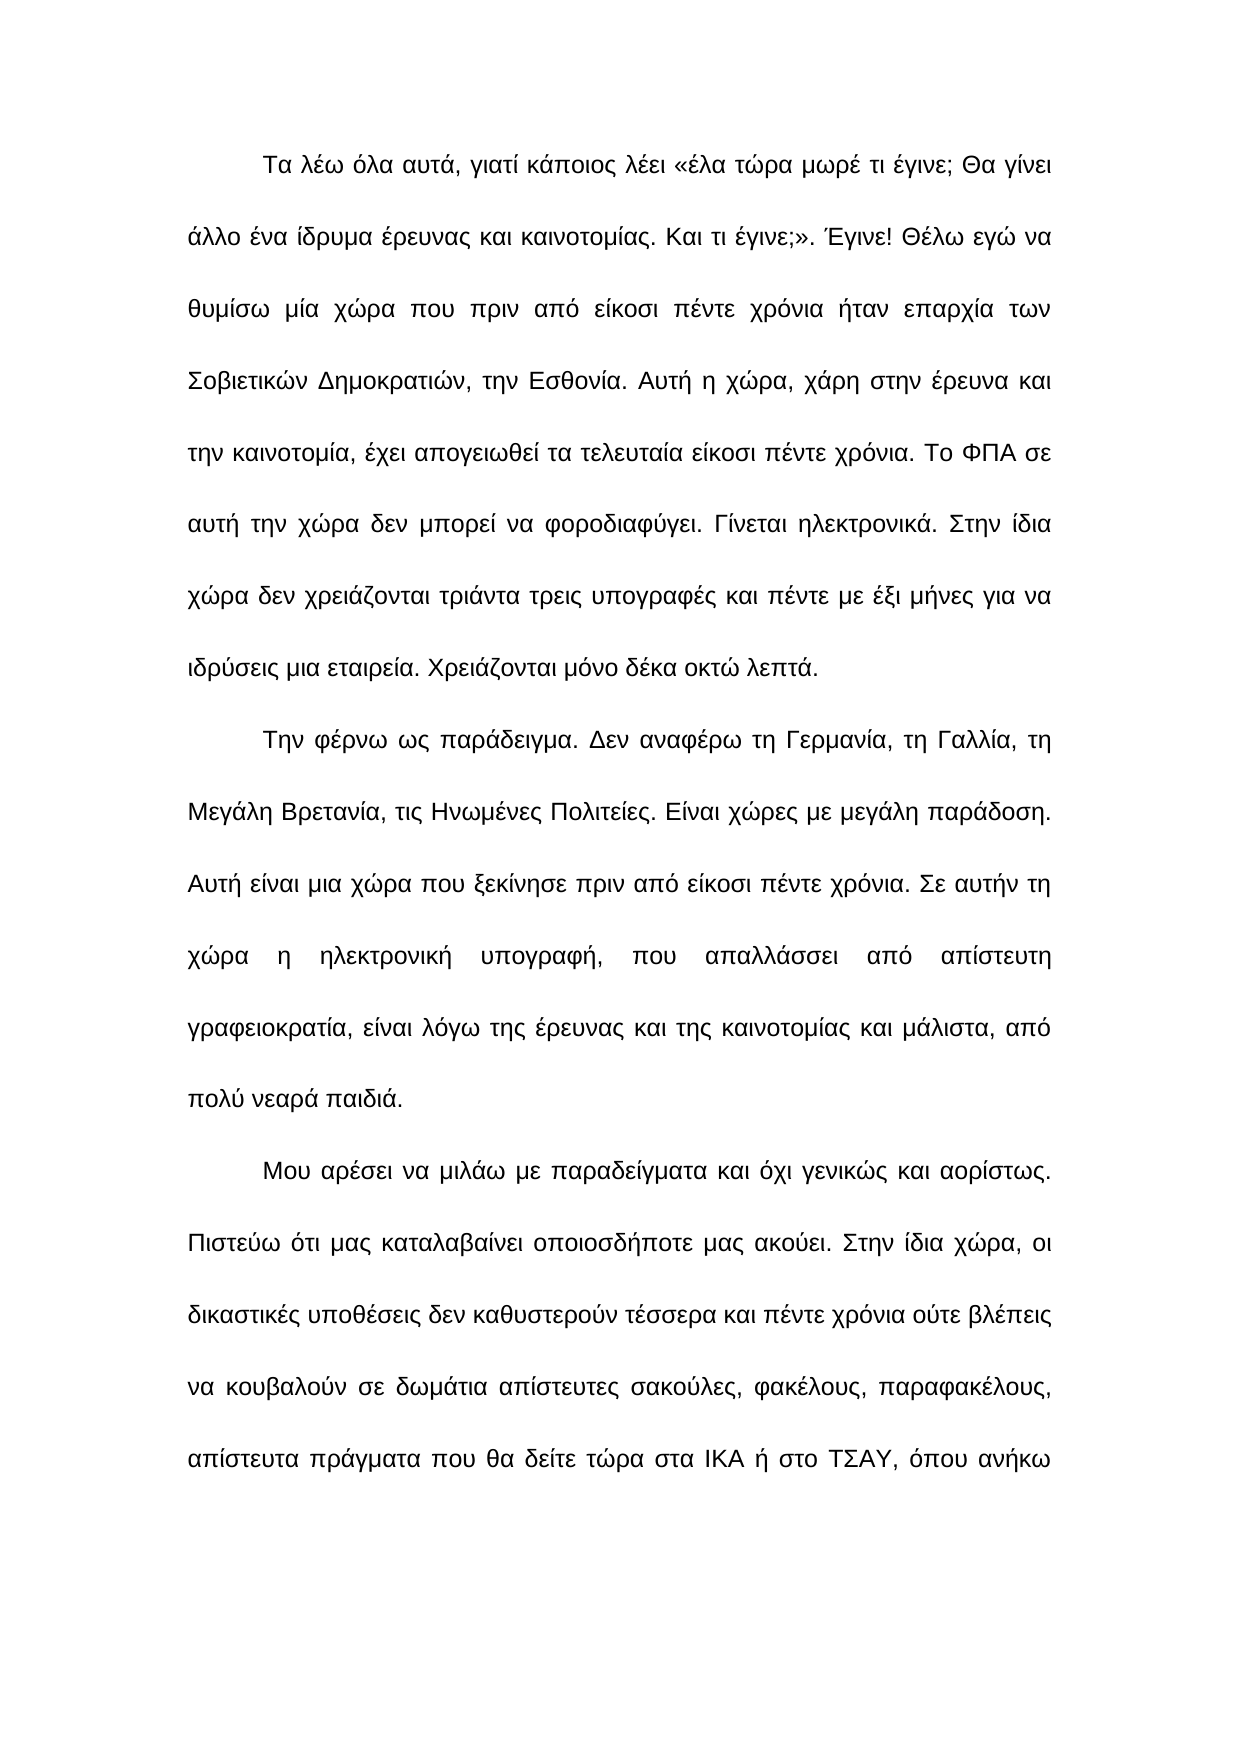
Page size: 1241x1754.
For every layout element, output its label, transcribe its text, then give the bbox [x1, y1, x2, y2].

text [187, 1156, 1053, 1472]
text Την φέρνω ως παράδειγμα. Δεν αναφέρω τη Γερμανία, τη Γαλλία, τη Μεγάλη Βρετανία, τις Ηνωμένες Πολιτείες. Είναι χώρες με μεγάλη παράδοση. Αυτή είναι μια χώρα που ξεκίνησε πριν από είκοσι πέντε χρόνια. Σε αυτήν τη χώρα η ηλεκτρονική υπογραφή, που απαλλάσσει από απίστευτη γραφειοκρατία, είναι λόγω της έρευνας και της καινοτομίας και μάλιστα, από πολύ νεαρά παιδιά. [187, 725, 1053, 1113]
text Τα λέω όλα αυτά, γιατί κάποιος λέει «έλα τώρα μωρέ τι έγινε; Θα γίνει άλλο ένα ίδρυμα έρευνας και καινοτομίας. Και τι έγινε;». Έγινε! Θέλω εγώ να θυμίσω μία χώρα που πριν από είκοσι πέντε χρόνια ήταν επαρχία των Σοβιετικών Δημοκρατιών, την Εσθονία. Αυτή η χώρα, χάρη στην έρευνα και την καινοτομία, έχει απογειωθεί τα τελευταία είκοσι πέντε χρόνια. Το ΦΠΑ σε αυτή την χώρα δεν μπορεί να φοροδιαφύγει. Γίνεται ηλεκτρονικά. Στην ίδια χώρα δεν χρειάζονται τριάντα τρεις υπογραφές και πέντε με έξι μήνες για να ιδρύσεις μια εταιρεία. Χρειάζονται μόνο δέκα οκτώ λεπτά. [187, 150, 1053, 682]
